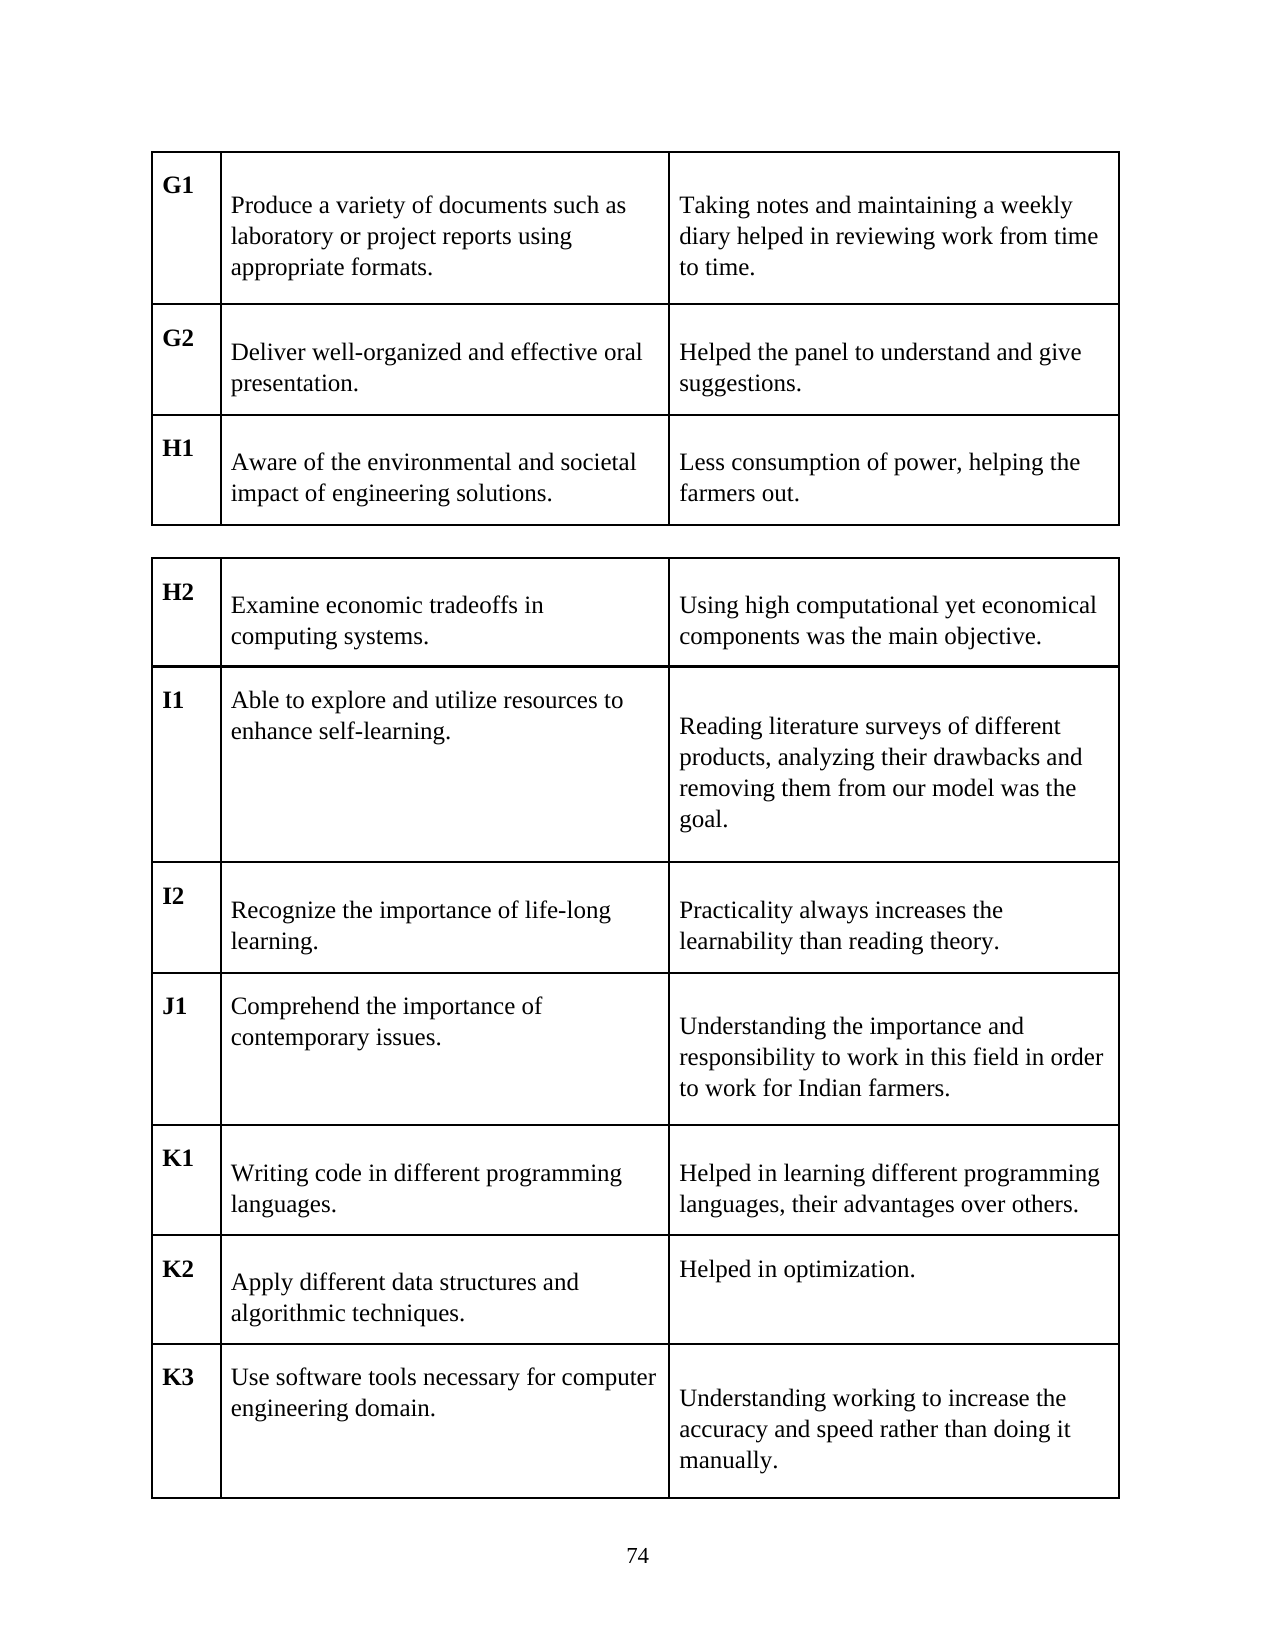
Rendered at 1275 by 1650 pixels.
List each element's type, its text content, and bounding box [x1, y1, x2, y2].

table_cell G2 [153, 305, 220, 413]
table_cell J1 [153, 974, 220, 1124]
table_cell Helped in optimization. [670, 1236, 1118, 1342]
table_cell Deliver well-organized and effective oral presentation. [222, 305, 668, 413]
table_cell Produce a variety of documents such as laboratory or project reports using appropriate formats. [222, 153, 668, 303]
table_cell Recognize the importance of life-long learning. [222, 863, 668, 972]
table_cell Helped in learning different programming languages, their advantages over others. [670, 1126, 1118, 1234]
table_cell Aware of the environmental and societal impact of engineering solutions. [222, 416, 668, 524]
table_cell Reading literature surveys of different products, analyzing their drawbacks and removing them from our model was the goal. [670, 668, 1118, 861]
table_header Examine economic tradeoffs in computing systems. [222, 559, 668, 665]
table_cell Understanding the importance and responsibility to work in this field in order to work for Indian farmers. [670, 974, 1118, 1124]
table_cell K1 [153, 1126, 220, 1234]
table_cell Writing code in different programming languages. [222, 1126, 668, 1234]
table_cell Apply different data structures and algorithmic techniques. [222, 1236, 668, 1342]
table_header H2 [153, 559, 220, 665]
table_cell Understanding working to increase the accuracy and speed rather than doing it manually. [670, 1345, 1118, 1497]
table_cell G1 [153, 153, 220, 303]
table_cell K2 [153, 1236, 220, 1342]
table_cell Less consumption of power, helping the farmers out. [670, 416, 1118, 524]
table_header Using high computational yet economical components was the main objective. [670, 559, 1118, 665]
table_cell I1 [153, 668, 220, 861]
table_cell Use software tools necessary for computer engineering domain. [222, 1345, 668, 1497]
table_cell Able to explore and utilize resources to enhance self-learning. [222, 668, 668, 861]
table_cell H1 [153, 416, 220, 524]
table_cell Comprehend the importance of contemporary issues. [222, 974, 668, 1124]
table_cell Practicality always increases the learnability than reading theory. [670, 863, 1118, 972]
table_cell Taking notes and maintaining a weekly diary helped in reviewing work from time to time. [670, 153, 1118, 303]
table_cell Helped the panel to understand and give suggestions. [670, 305, 1118, 413]
table_cell K3 [153, 1345, 220, 1497]
table_cell I2 [153, 863, 220, 972]
